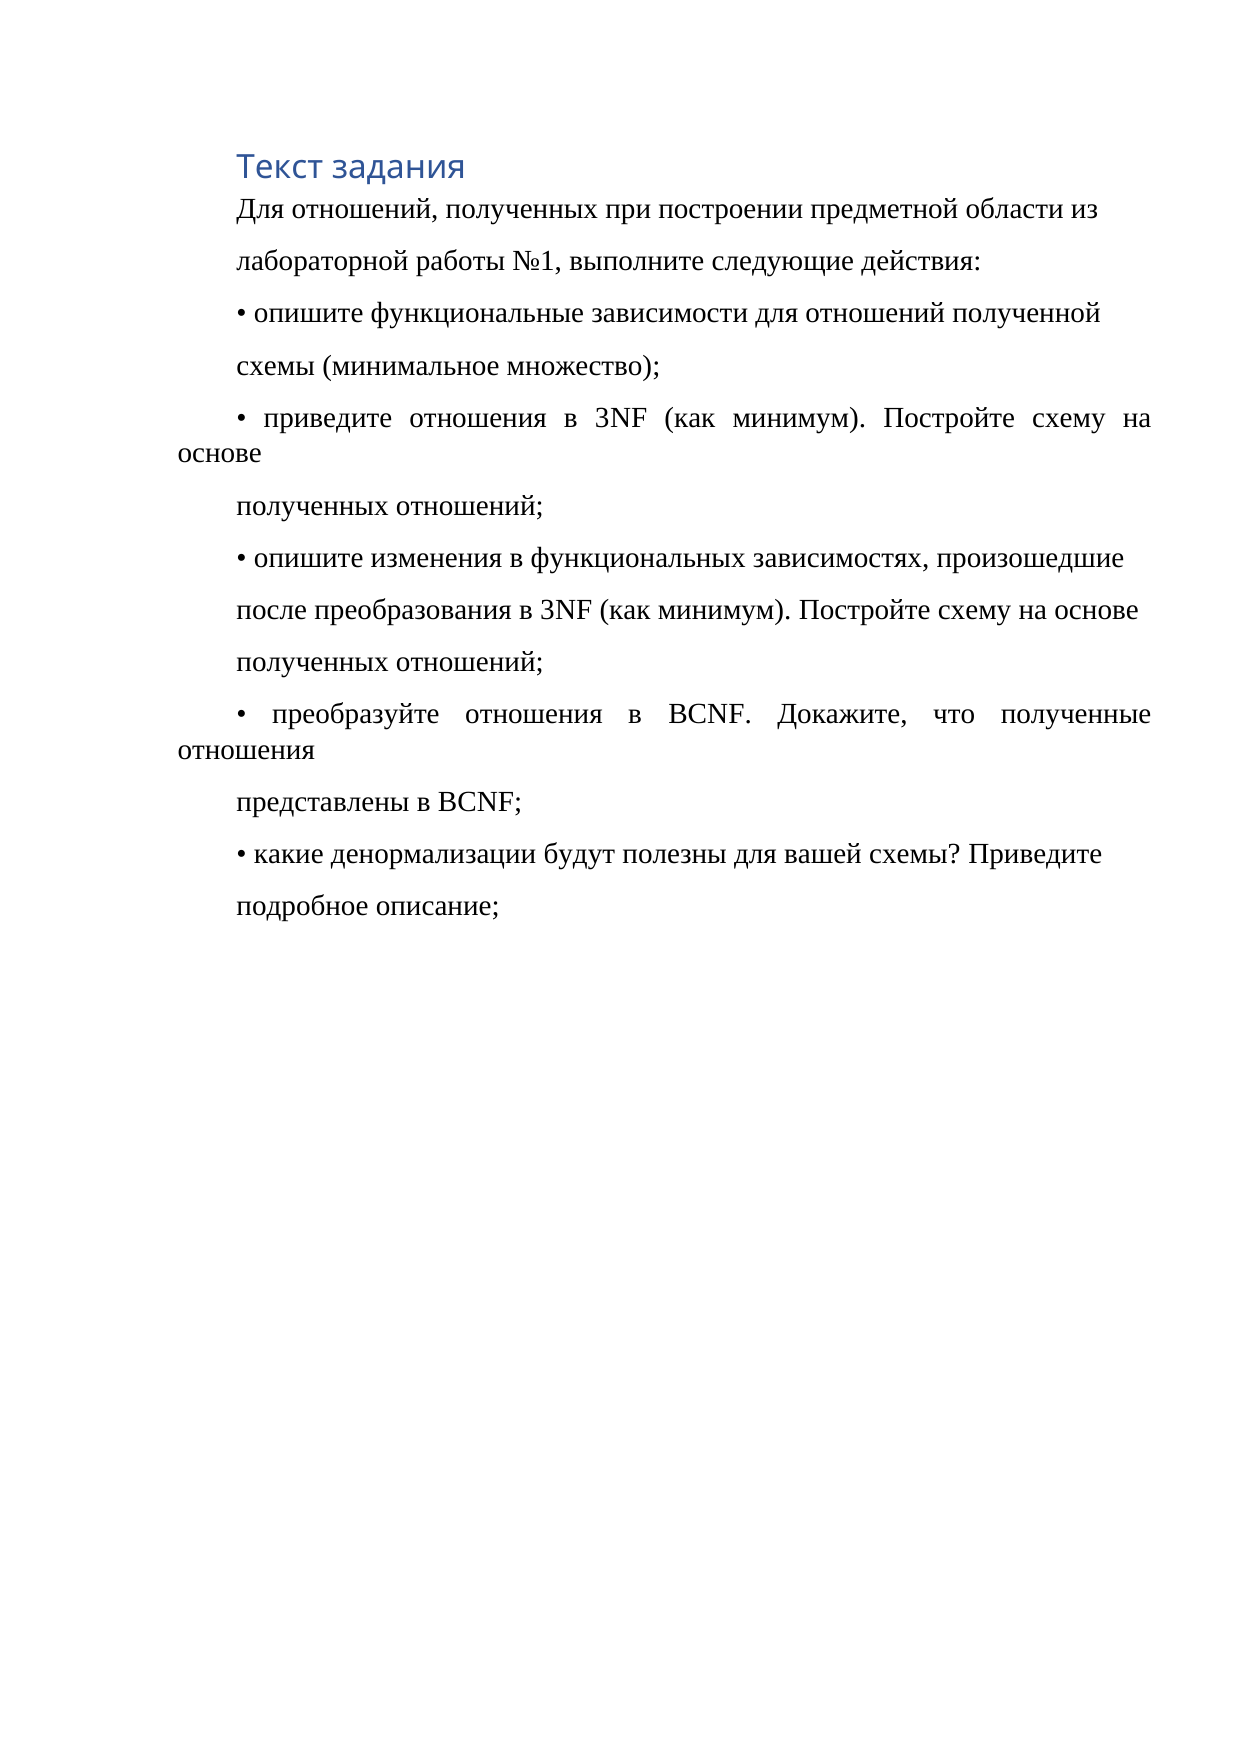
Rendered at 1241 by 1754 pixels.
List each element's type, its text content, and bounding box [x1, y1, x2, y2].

text лабораторной работы №1, выполните следующие действия: [177, 243, 1152, 277]
text • опишите изменения в функциональных зависимостях, произошедшие [177, 540, 1152, 573]
text полученных отношений; [177, 488, 1152, 521]
text • опишите функциональные зависимости для отношений полученной [177, 296, 1152, 329]
subtitle Текст задания [177, 143, 1152, 188]
text • какие денормализации будут полезны для вашей схемы? Приведите [177, 836, 1152, 870]
text подробное описание; [177, 888, 1152, 922]
text представлены в BCNF; [177, 784, 1152, 818]
text Для отношений, полученных при построении предметной области из [177, 191, 1152, 225]
text • приведите отношения в 3NF (как минимум). Постройте схему на основе [177, 400, 1152, 469]
text после преобразования в 3NF (как минимум). Постройте схему на основе [177, 592, 1152, 626]
text полученных отношений; [177, 644, 1152, 678]
text схемы (минимальное множество); [177, 348, 1152, 381]
text • преобразуйте отношения в BCNF. Докажите, что полученные отношения [177, 696, 1152, 766]
